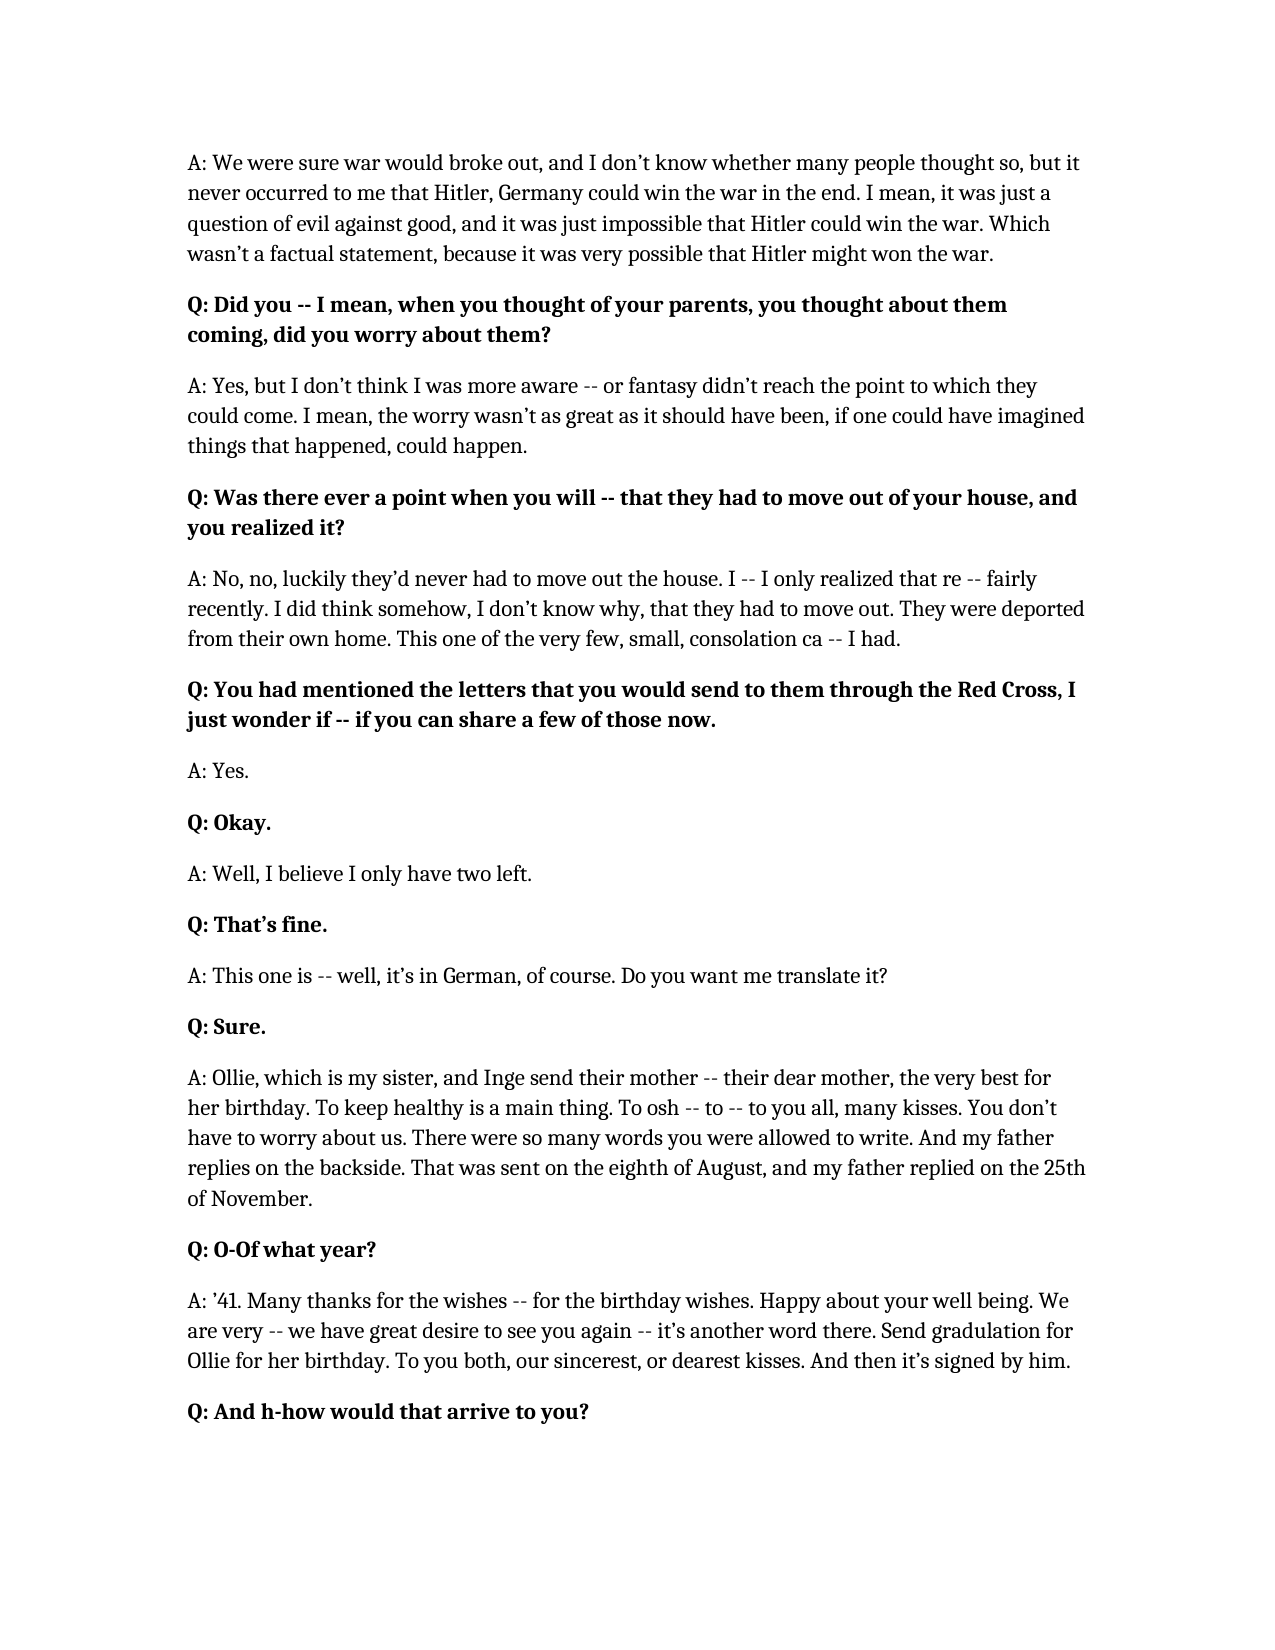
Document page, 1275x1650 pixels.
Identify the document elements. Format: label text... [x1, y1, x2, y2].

text A: Well, I believe I only have two left. [187, 860, 1087, 887]
text A: This one is -- well, it’s in German, of course. Do you want me translate it? [187, 962, 1087, 989]
text Q: O-Of what year? [187, 1236, 1087, 1263]
text Q: Did you -- I mean, when you thought of your parents, you thought about them coming, did you worry about them? [187, 292, 1087, 348]
text Q: That’s fine. [187, 911, 1087, 938]
text Q: Was there ever a point when you will -- that they had to move out of your house, and you realized it? [187, 484, 1087, 541]
text Q: You had mentioned the letters that you would send to them through the Red Cross, I just wonder if -- if you can share a few of those now. [187, 677, 1087, 734]
text A: Yes, but I don’t think I was more aware -- or fantasy didn’t reach the point to which they could come. I mean, the worry wasn’t as great as it should have been, if one could have imagined things that happened, could happen. [187, 373, 1087, 460]
text A: Ollie, which is my sister, and Inge send their mother -- their dear mother, the very best for her birthday. To keep healthy is a main thing. To osh -- to -- to you all, many kisses. You don’t have to worry about us. There were so many words you were allowed to write. And my father replies on the backside. That was sent on the eighth of August, and my father replied on the 25th of November. [187, 1064, 1087, 1212]
text Q: Sure. [187, 1013, 1087, 1040]
text A: Yes. [187, 758, 1087, 785]
text Q: And h-how would that arrive to you? [187, 1399, 1087, 1425]
text A: ’41. Many thanks for the wishes -- for the birthday wishes. Happy about your well being. We are very -- we have great desire to see you again -- it’s another word there. Send gradulation for Ollie for her birthday. To you both, our sincerest, or dearest kisses. And then it’s signed by him. [187, 1287, 1087, 1374]
text A: We were sure war would broke out, and I don’t know whether many people thought so, but it never occurred to me that Hitler, Germany could win the war in the end. I mean, it was just a question of evil against good, and it was just impossible that Hitler could win the war. Which wasn’t a factual statement, because it was very possible that Hitler might won the war. [187, 150, 1087, 267]
text Q: Okay. [187, 809, 1087, 836]
text A: No, no, luckily they’d never had to move out the house. I -- I only realized that re -- fairly recently. I did think somehow, I don’t know why, that they had to move out. They were deported from their own home. This one of the very few, small, consolation ca -- I had. [187, 566, 1087, 652]
